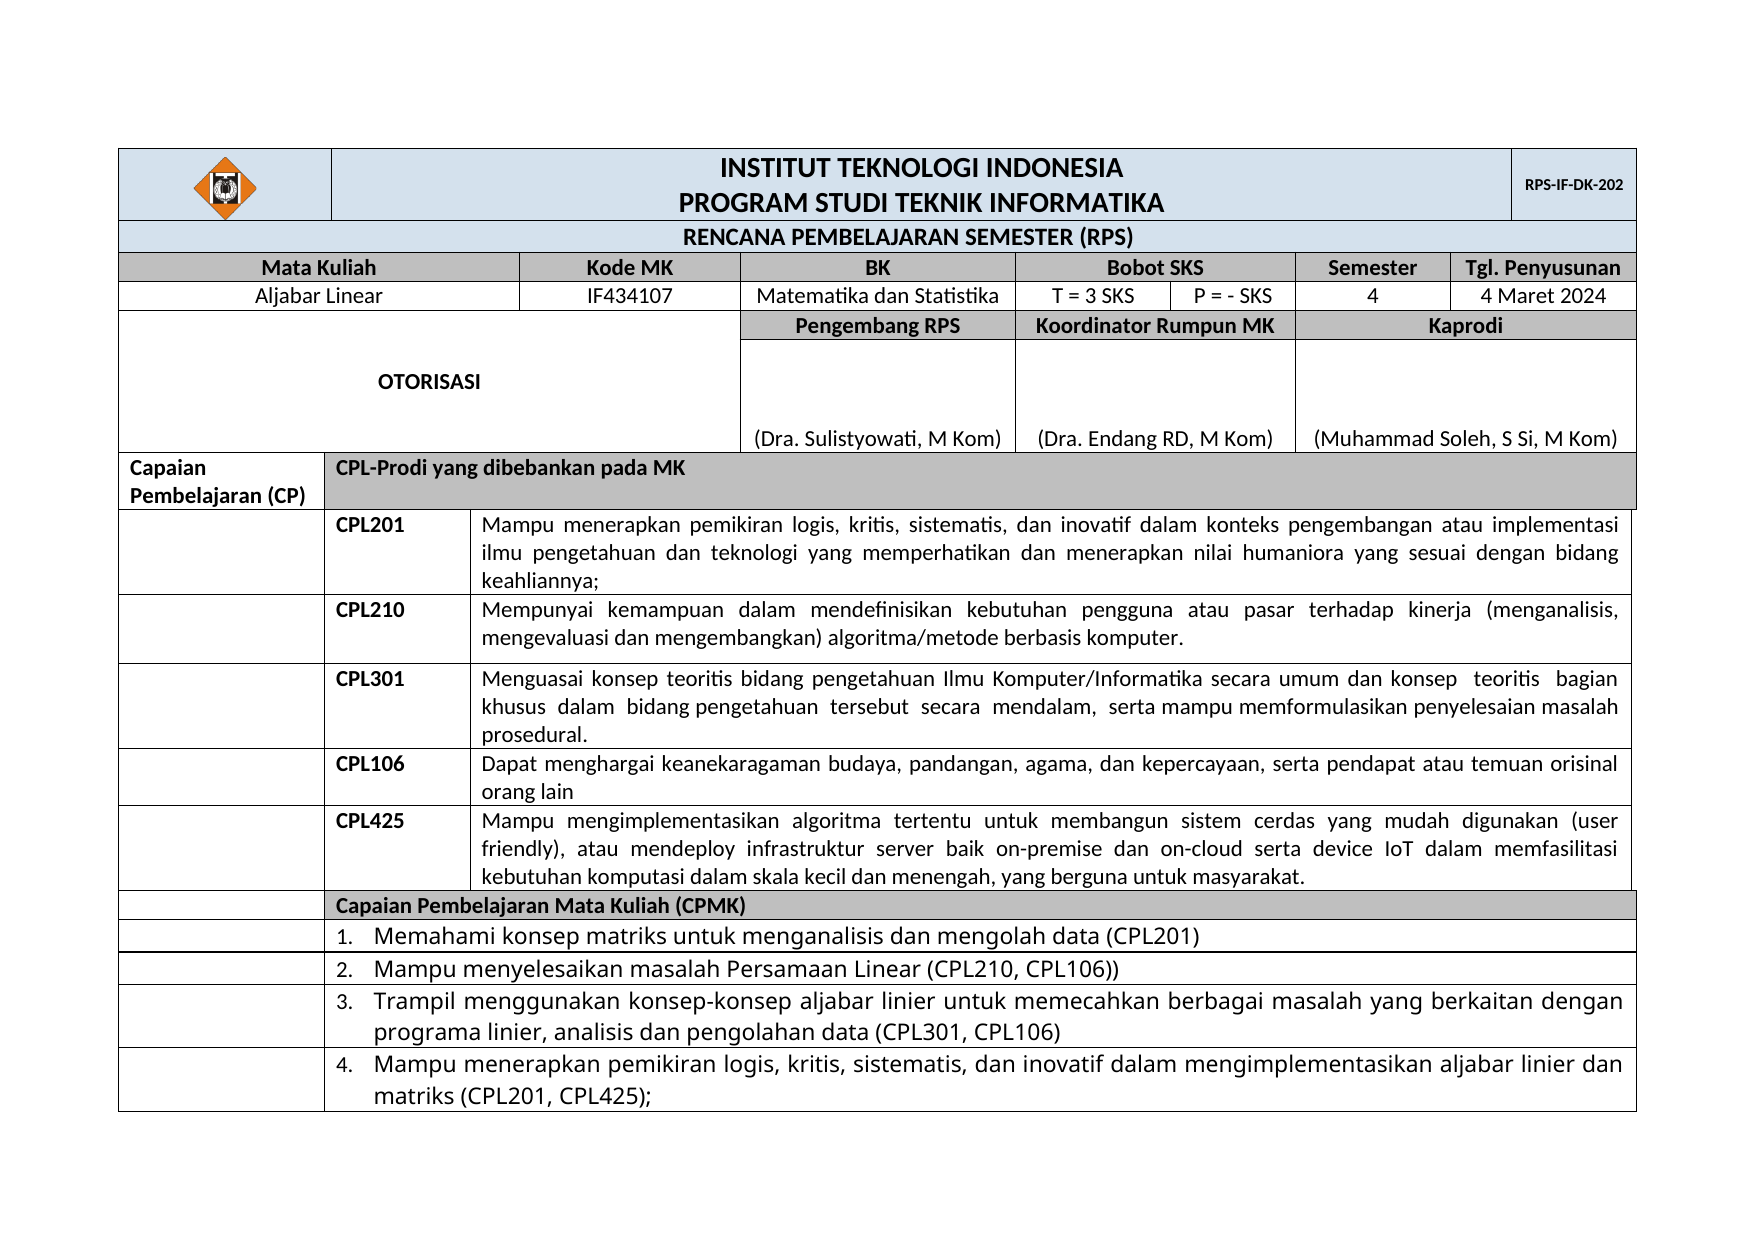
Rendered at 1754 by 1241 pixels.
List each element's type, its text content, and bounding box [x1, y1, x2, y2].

table_cell Mampu mengimplementasikan algoritma tertentu untuk membangun sistem cerdas yang mudah digunakan (user friendly), atau mendeploy infrastruktur server baik on-premise dan on-cloud serta device IoT dalam memfasilitasi kebutuhan komputasi dalam skala kecil dan menengah, yang berguna untuk masyarakat. [471, 806, 1631, 890]
table_cell Capaian Pembelajaran (CP) [119, 453, 324, 509]
table_cell BK [741, 253, 1015, 281]
table_cell Menguasai konsep teoritis bidang pengetahuan Ilmu Komputer/Informatika secara umum dan konsep teoritis bagian khusus dalam bidang pengetahuan tersebut secara mendalam, serta mampu memformulasikan penyelesaian masalah prosedural. [471, 664, 1631, 748]
table_cell Koordinator Rumpun MK [1016, 311, 1295, 339]
table_cell Memahami konsep matriks untuk menganalisis dan mengolah data (CPL201) [325, 920, 1636, 951]
table_cell RENCANA PEMBELAJARAN SEMESTER (RPS) [119, 221, 1636, 252]
table_cell [119, 920, 324, 951]
table_cell [119, 806, 324, 890]
table_cell CPL425 [325, 806, 470, 890]
table_cell Kode MK [520, 253, 740, 281]
table_cell OTORISASI [119, 311, 740, 452]
table_header RPS-IF-DK-202 [1512, 149, 1636, 220]
table_cell Mempunyai kemampuan dalam mendefinisikan kebutuhan pengguna atau pasar terhadap kinerja (menganalisis, mengevaluasi dan mengembangkan) algoritma/metode berbasis komputer. [471, 595, 1631, 663]
table_cell CPL201 [325, 510, 470, 594]
table_cell [119, 595, 324, 663]
table_cell Pengembang RPS [741, 311, 1015, 339]
table_cell Mampu menerapkan pemikiran logis, kritis, sistematis, dan inovatif dalam mengimplementasikan aljabar linier dan matriks (CPL201, CPL425); [325, 1048, 1636, 1111]
table_cell Mata Kuliah [119, 253, 519, 281]
table_cell Kaprodi [1296, 311, 1636, 339]
table_cell IF434107 [520, 282, 740, 310]
table_cell T = 3 SKS [1016, 282, 1170, 310]
table_cell [119, 1048, 324, 1111]
table_cell 4 Maret 2024 [1451, 282, 1636, 310]
table_cell Mampu menyelesaikan masalah Persamaan Linear (CPL210, CPL106)) [325, 953, 1636, 984]
table_cell Mampu menerapkan pemikiran logis, kritis, sistematis, dan inovatif dalam konteks pengembangan atau implementasi ilmu pengetahuan dan teknologi yang memperhatikan dan menerapkan nilai humaniora yang sesuai dengan bidang keahliannya; [471, 510, 1631, 594]
table_cell Trampil menggunakan konsep-konsep aljabar linier untuk memecahkan berbagai masalah yang berkaitan dengan programa linier, analisis dan pengolahan data (CPL301, CPL106) [325, 985, 1636, 1047]
table_cell CPL210 [325, 595, 470, 663]
table_cell [119, 749, 324, 805]
table_cell Capaian Pembelajaran Mata Kuliah (CPMK) [325, 891, 1636, 919]
table_cell [119, 953, 324, 984]
table_cell [119, 891, 324, 919]
table_cell Bobot SKS [1016, 253, 1295, 281]
table_cell [119, 664, 324, 748]
table_cell 4 [1296, 282, 1450, 310]
table_cell (Dra. Sulistyowati, M Kom) [741, 340, 1015, 452]
picture [193, 157, 257, 220]
table_cell Tgl. Penyusunan [1451, 253, 1636, 281]
table_cell CPL-Prodi yang dibebankan pada MK [325, 453, 1636, 509]
table_cell Matematika dan Statistika [741, 282, 1015, 310]
table_cell [119, 985, 324, 1047]
table_cell Dapat menghargai keanekaragaman budaya, pandangan, agama, dan kepercayaan, serta pendapat atau temuan orisinal orang lain [471, 749, 1631, 805]
table_cell Aljabar Linear [119, 282, 519, 310]
table_cell CPL106 [325, 749, 470, 805]
table_cell [119, 510, 324, 594]
table_cell P = - SKS [1171, 282, 1295, 310]
table_cell Semester [1296, 253, 1450, 281]
table_cell (Muhammad Soleh, S Si, M Kom) [1296, 340, 1636, 452]
table_header INSTITUT TEKNOLOGI INDONESIA PROGRAM STUDI TEKNIK INFORMATIKA [332, 149, 1511, 220]
table_header [119, 149, 331, 220]
table_cell (Dra. Endang RD, M Kom) [1016, 340, 1295, 452]
table_cell CPL301 [325, 664, 470, 748]
